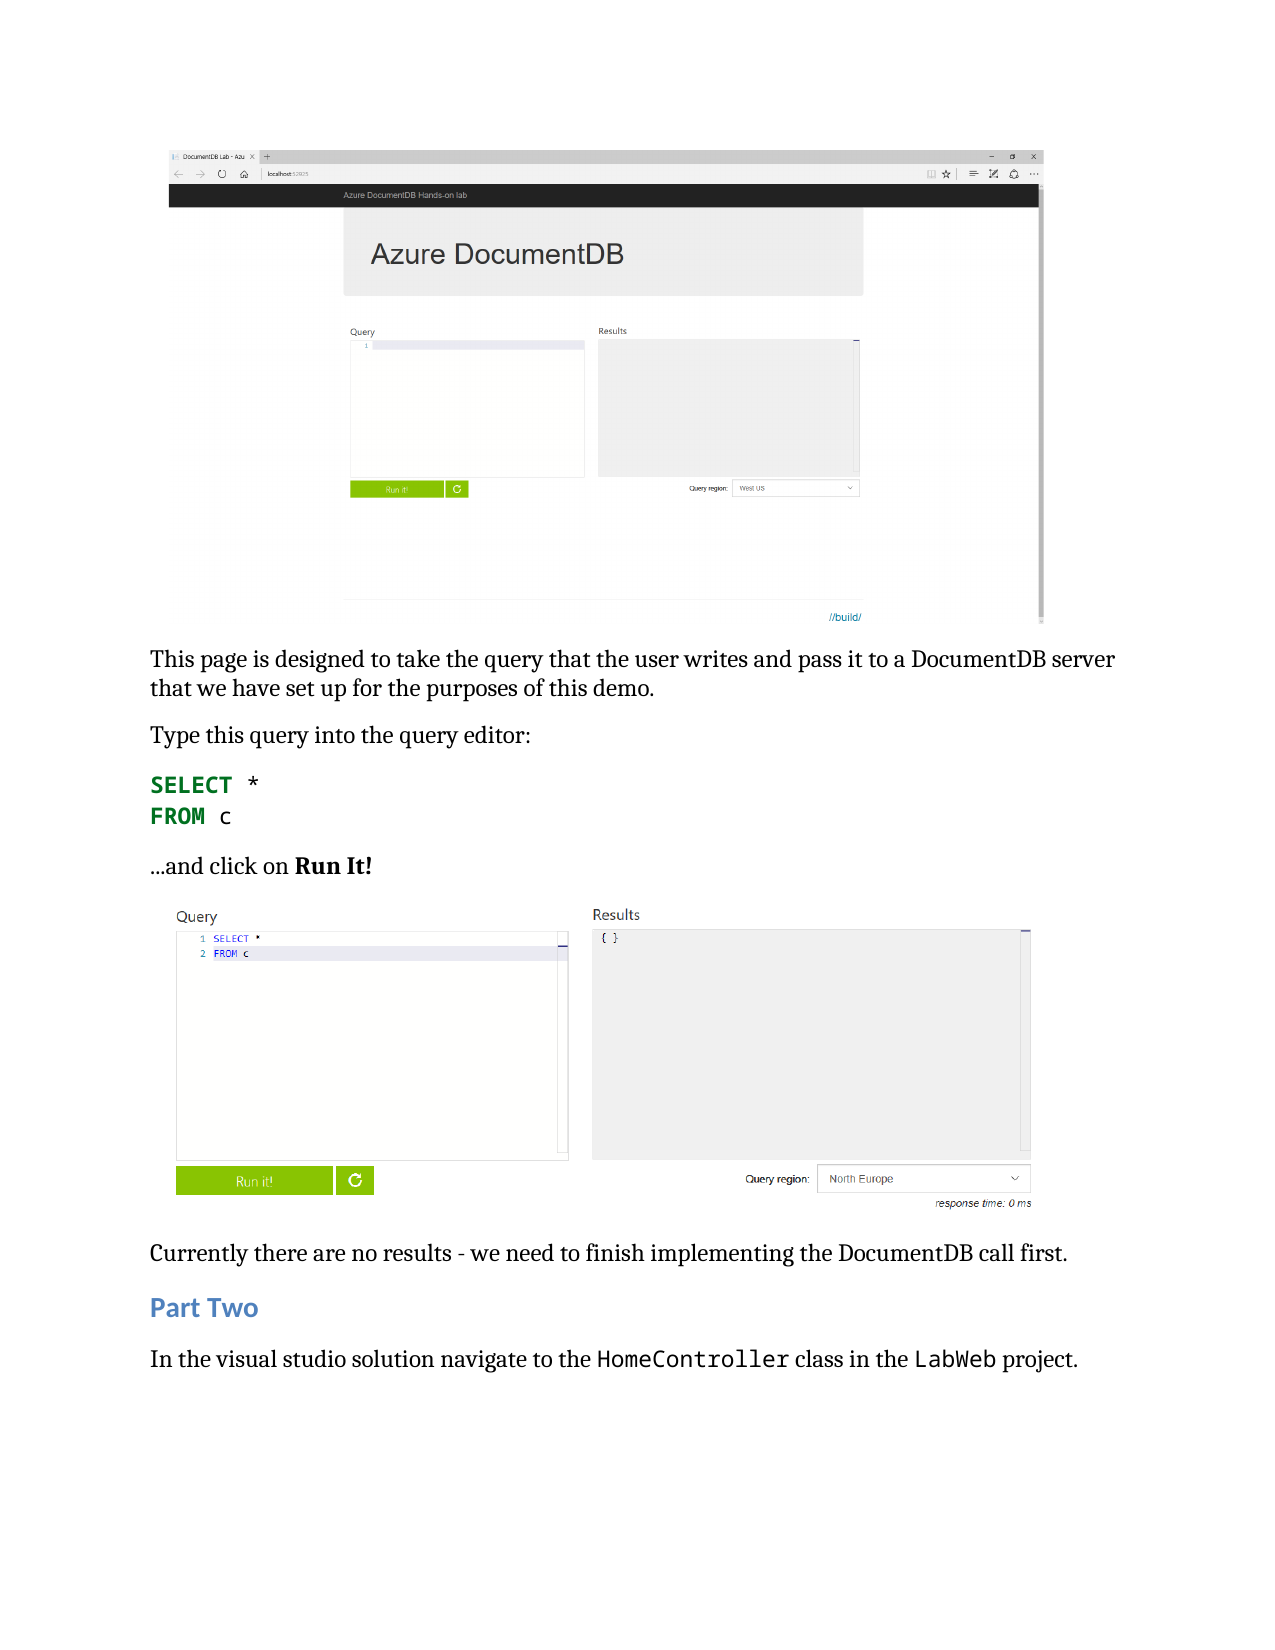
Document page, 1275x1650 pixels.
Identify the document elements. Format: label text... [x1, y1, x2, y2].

picture [168, 899, 1044, 1219]
text ...and click on Run It! [150, 852, 1125, 881]
picture [168, 150, 1044, 624]
text This page is designed to take the query that the user writes and pass it to a DocumentDB server that we have set up for the purposes of this demo. [150, 645, 1125, 702]
text SELECT * FROM c [150, 768, 1125, 831]
subtitle Part Two [150, 1289, 1125, 1324]
text In the visual studio solution navigate to the HomeController class in the LabWeb project. [150, 1343, 1125, 1374]
text Currently there are no results - we need to finish implementing the DocumentDB call first. [150, 1239, 1125, 1268]
text Type this query into the query editor: [150, 721, 1125, 750]
